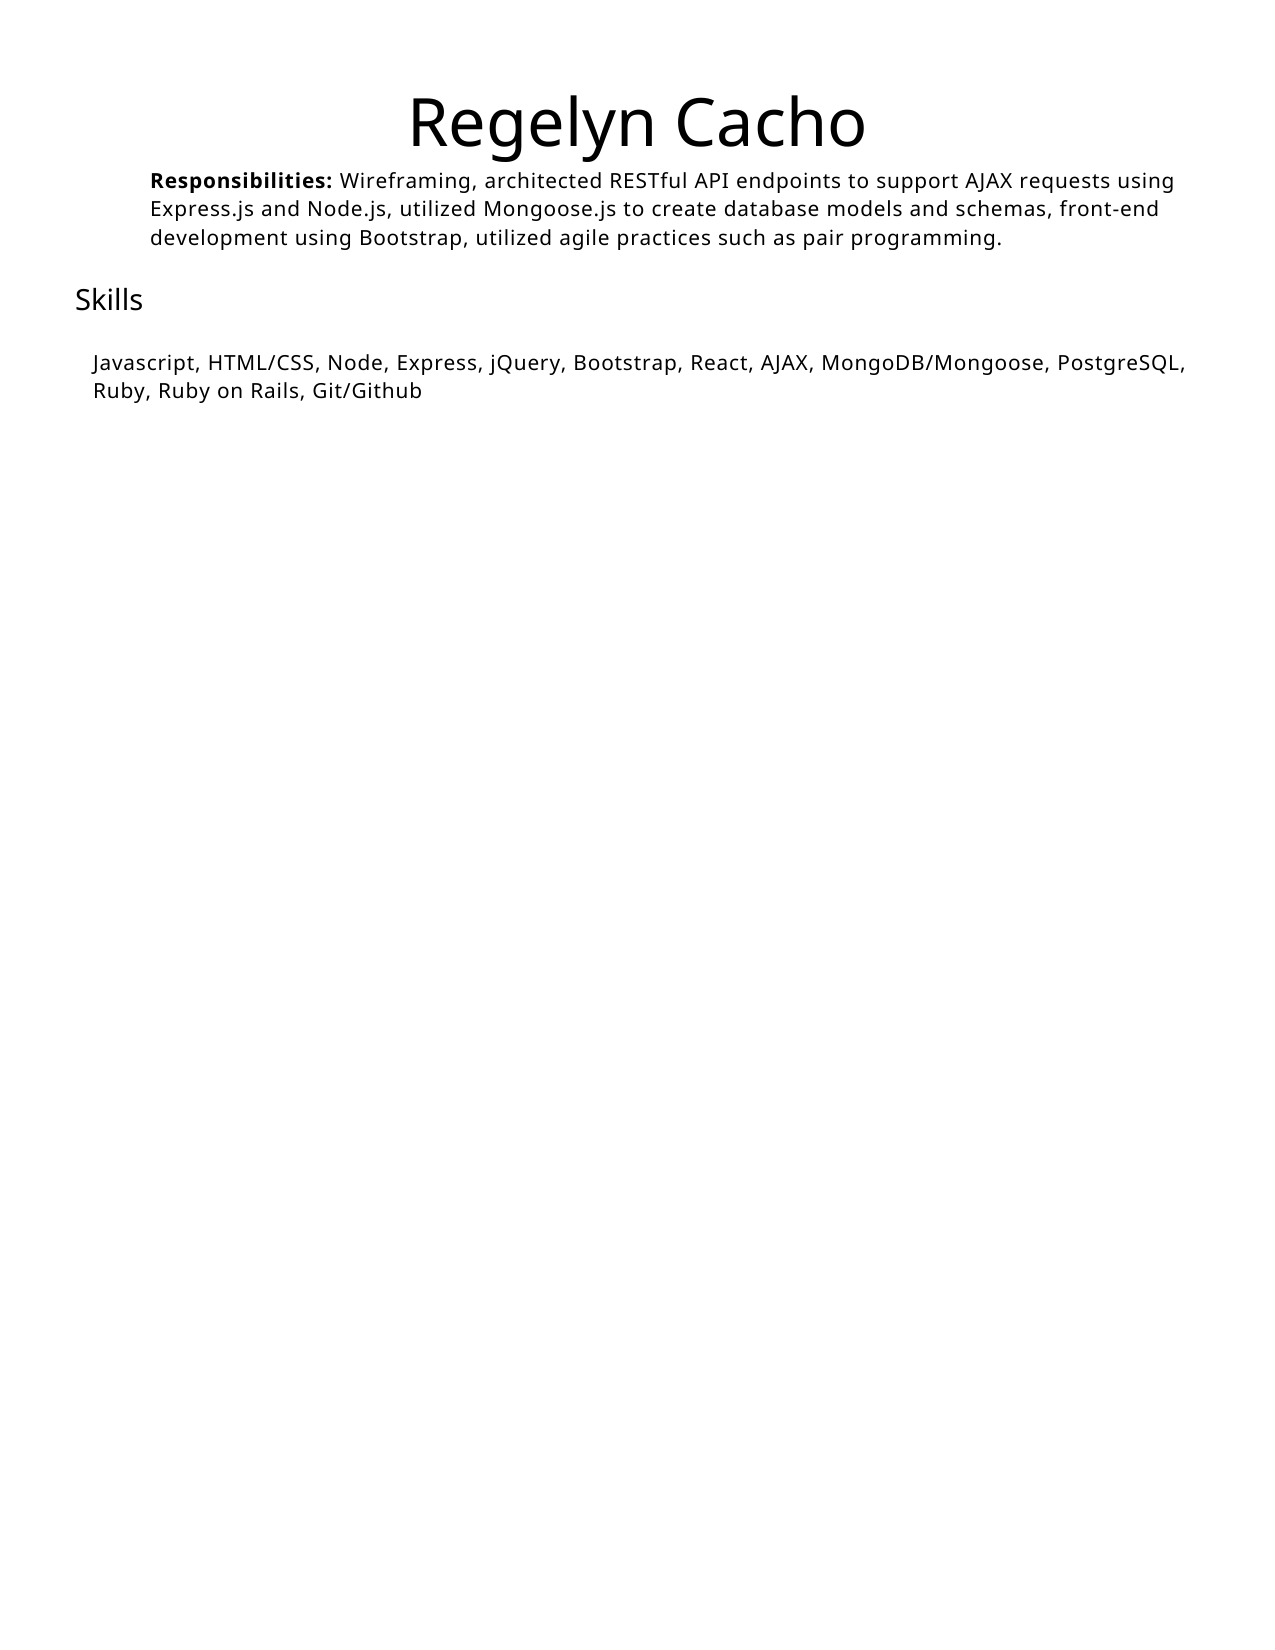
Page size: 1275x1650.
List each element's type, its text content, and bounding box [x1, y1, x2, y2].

text Responsibilities: Wireframing, architected RESTful API endpoints to support AJAX requests using Express.js and Node.js, utilized Mongoose.js to create database models and schemas, front-end development using Bootstrap, utilized agile practices such as pair programming. [150, 166, 1200, 251]
text Javascript, HTML/CSS, Node, Express, jQuery, Bootstrap, React, AJAX, MongoDB/Mongoose, PostgreSQL, Ruby, Ruby on Rails, Git/Github [93, 348, 1200, 404]
text Skills [75, 279, 1200, 319]
